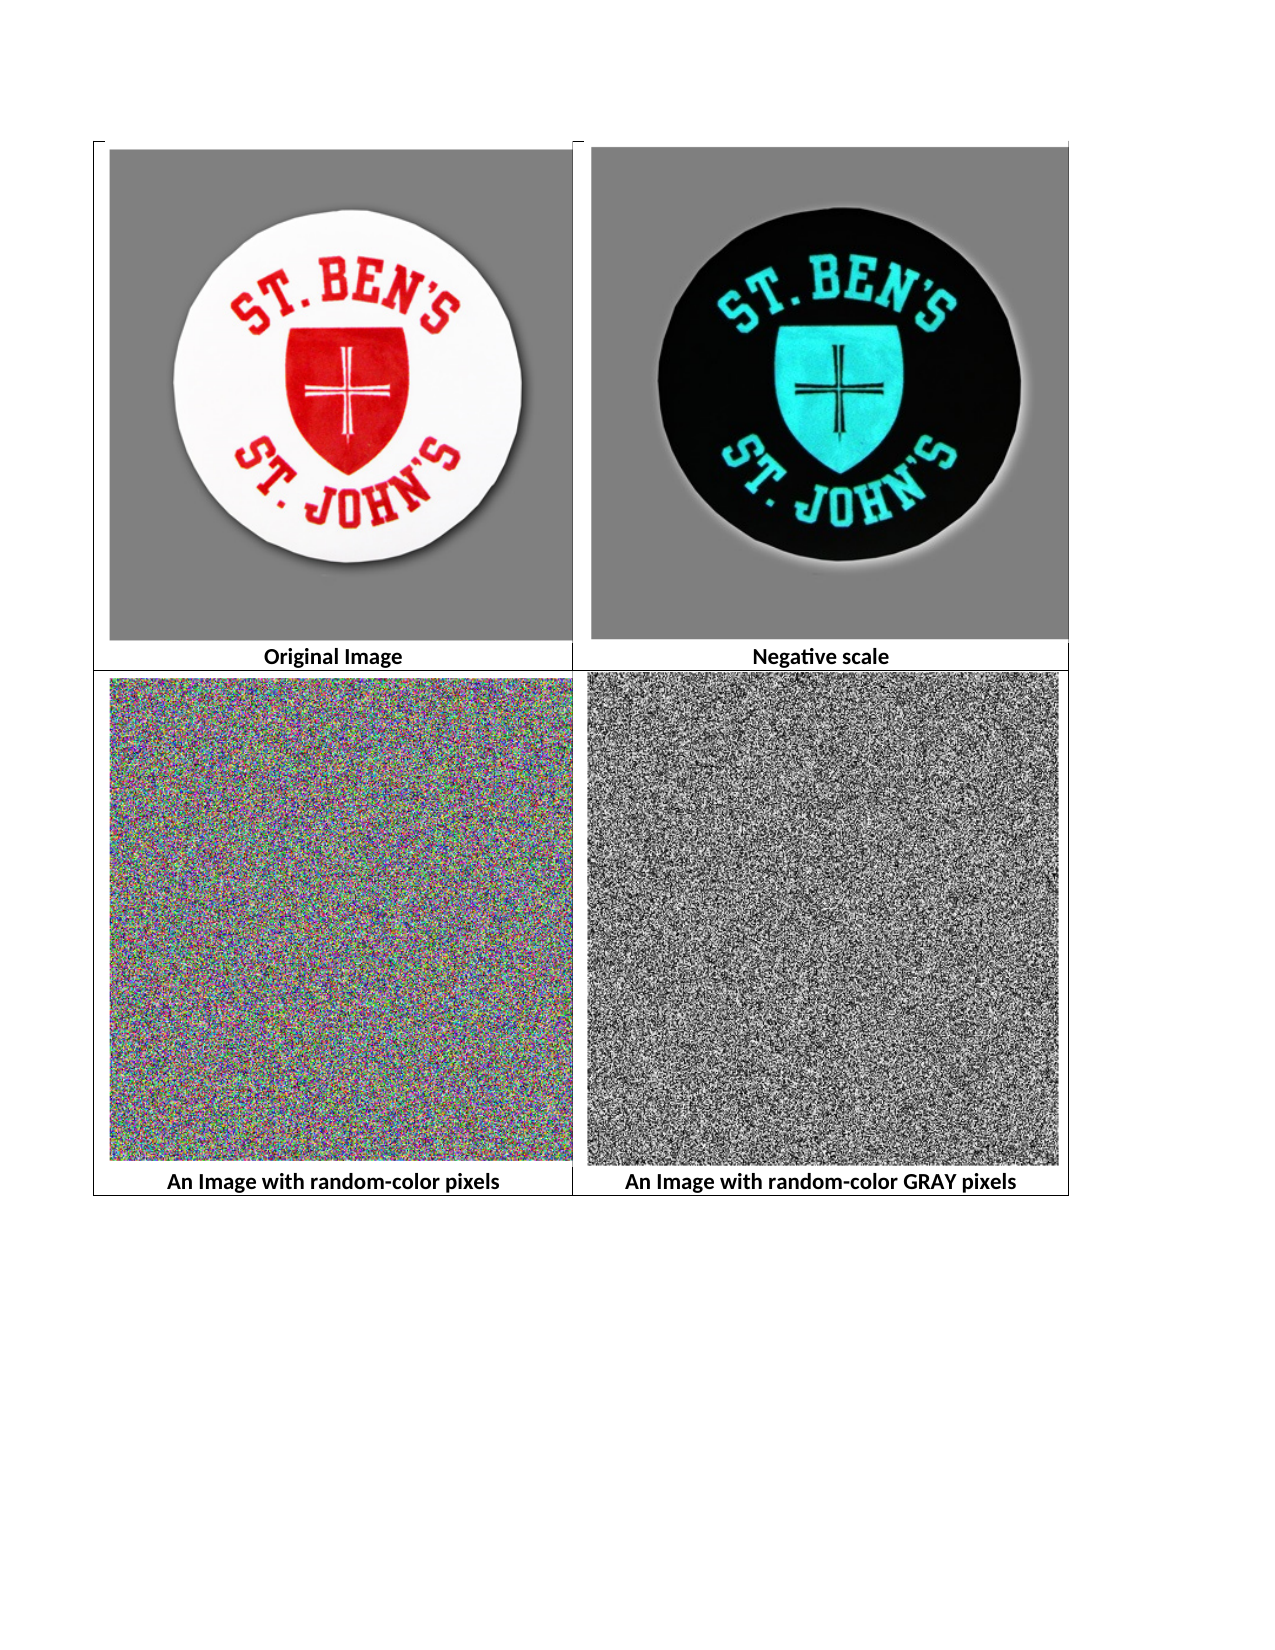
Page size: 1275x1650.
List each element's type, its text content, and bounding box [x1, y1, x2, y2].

picture [105, 671, 573, 1167]
picture [584, 141, 1069, 643]
picture [584, 671, 1061, 1167]
table_cell An Image with random-color GRAY pixels [573, 671, 1068, 1195]
table_header Original Image [94, 142, 572, 670]
table_header Negative scale [573, 142, 1068, 670]
table_cell An Image with random-color pixels [94, 671, 572, 1195]
picture [105, 141, 573, 643]
